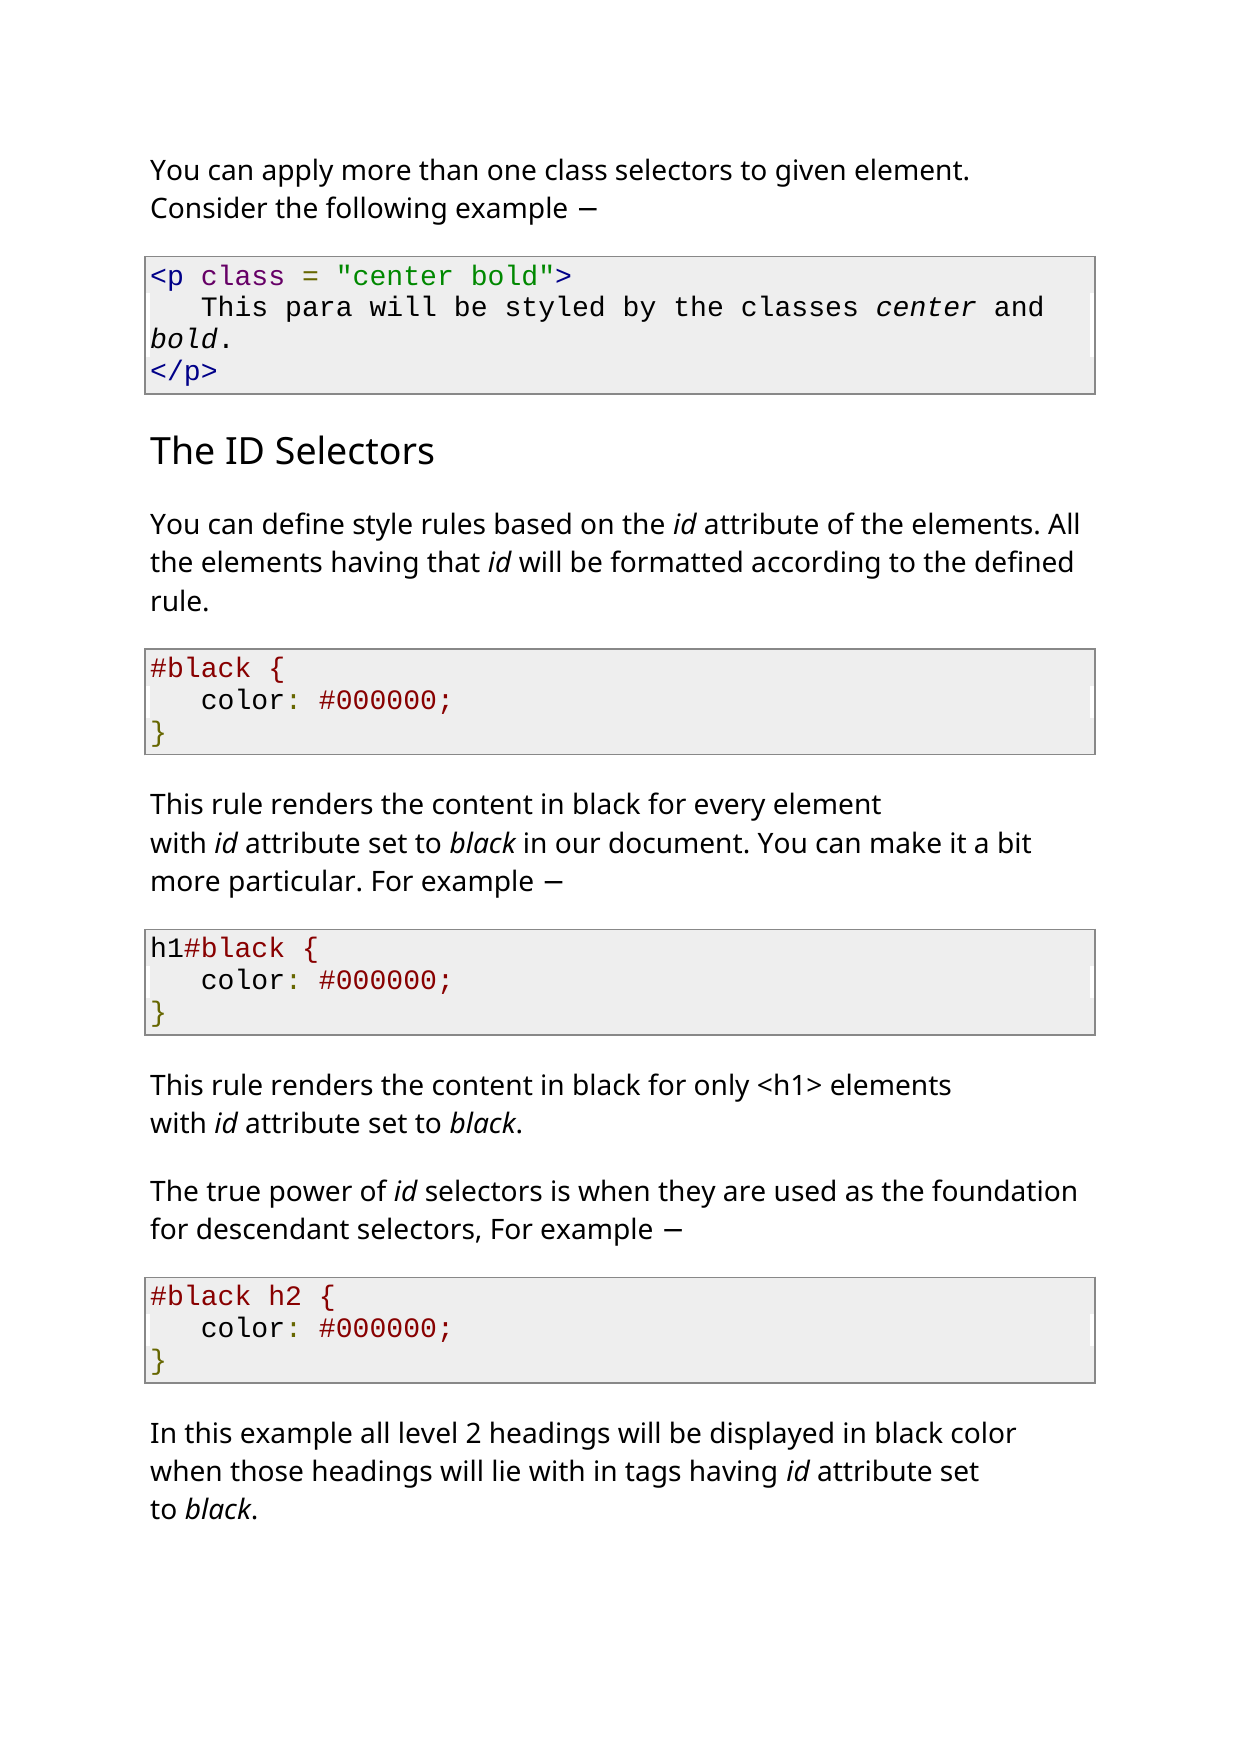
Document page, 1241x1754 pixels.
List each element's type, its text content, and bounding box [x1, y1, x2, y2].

text The ID Selectors [150, 424, 1090, 475]
text In this example all level 2 headings will be displayed in black color when those headings will lie with in tags having id attribute set to black. [150, 1413, 1090, 1528]
text } [146, 992, 1094, 1034]
text <p class = "center bold"> [146, 257, 1094, 293]
text You can apply more than one class selectors to given element. Consider the following example − [150, 150, 1090, 227]
text You can define style rules based on the id attribute of the elements. All the elements having that id will be formatted according to the defined rule. [150, 504, 1090, 619]
text #black { [146, 650, 1094, 686]
text The true power of id selectors is when they are used as the foundation for descendant selectors, For example − [150, 1171, 1090, 1247]
text } [146, 1340, 1094, 1382]
text color: #000000; [150, 966, 1090, 992]
text h1#black { [146, 930, 1094, 966]
text </p> [146, 351, 1094, 393]
text This rule renders the content in black for every element with id attribute set to black in our document. You can make it a bit more particular. For example − [150, 784, 1090, 899]
text } [146, 712, 1094, 754]
text color: #000000; [150, 686, 1090, 712]
text This para will be styled by the classes center and bold. [150, 293, 1090, 351]
text This rule renders the content in black for only <h1> elements with id attribute set to black. [150, 1065, 1090, 1142]
text #black h2 { [146, 1278, 1094, 1314]
text color: #000000; [150, 1314, 1090, 1340]
